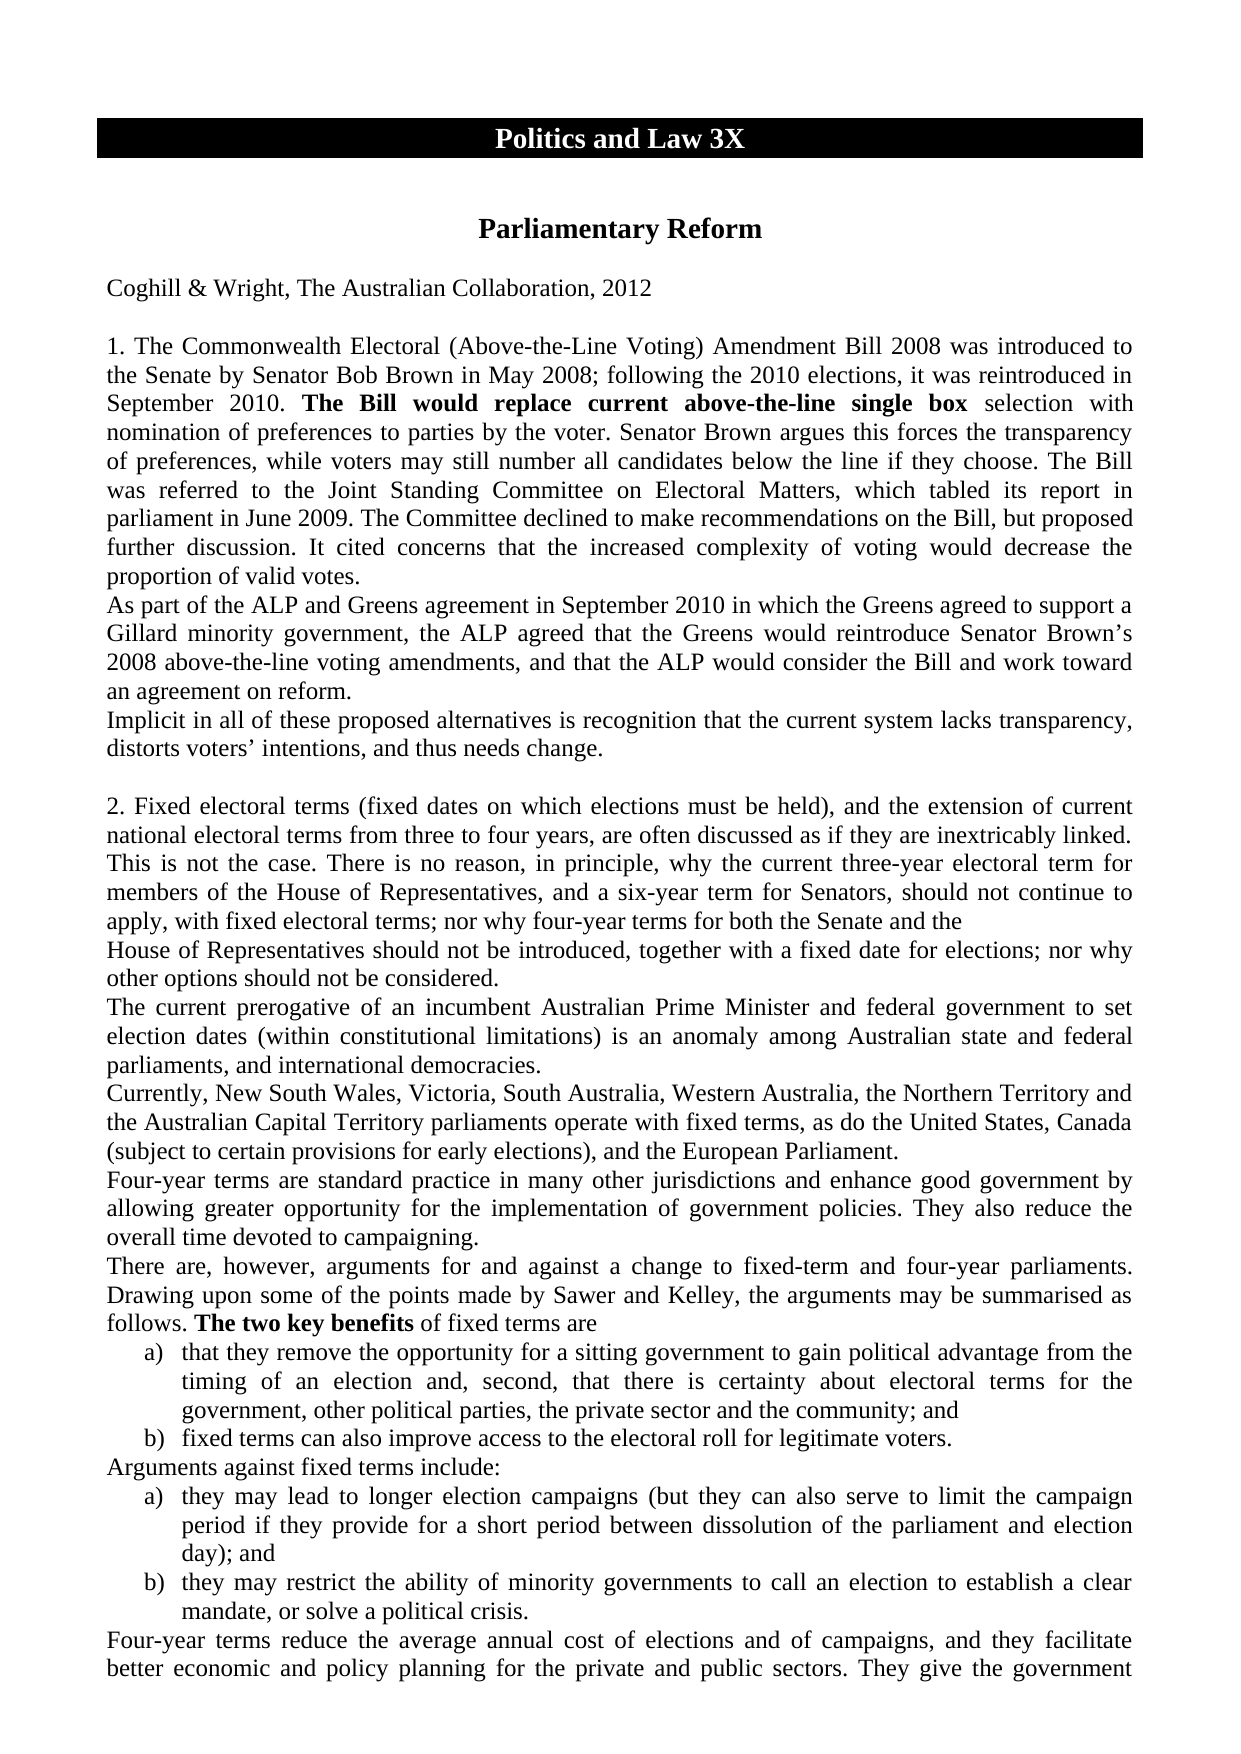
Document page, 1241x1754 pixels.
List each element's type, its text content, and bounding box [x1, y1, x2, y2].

text Four-year terms are standard practice in many other jurisdictions and enhance good government by allowing greater opportunity for the implementation of government policies. They also reduce the overall time devoted to campaigning. [106, 1165, 1134, 1251]
text 1. The Commonwealth Electoral (Above-the-Line Voting) Amendment Bill 2008 was introduced to the Senate by Senator Bob Brown in May 2008; following the 2010 elections, it was reintroduced in September 2010. The Bill would replace current above-the-line single box selection with nomination of preferences to parties by the voter. Senator Brown argues this forces the transparency of preferences, while voters may still number all candidates below the line if they choose. The Bill was referred to the Joint Standing Committee on Electoral Matters, which tabled its report in parliament in June 2009. The Committee declined to make recommendations on the Bill, but proposed further discussion. It cited concerns that the increased complexity of voting would decrease the proportion of valid votes. [106, 331, 1134, 590]
list they may restrict the ability of minority governments to call an election to establish a clear mandate, or solve a political crisis. [144, 1567, 1134, 1625]
text Currently, New South Wales, Victoria, South Australia, Western Australia, the Northern Territory and the Australian Capital Territory parliaments operate with fixed terms, as do the United States, Canada (subject to certain provisions for early elections), and the European Parliament. [106, 1078, 1134, 1165]
text Implicit in all of these proposed alternatives is recognition that the current system lacks transparency, distorts voters’ intentions, and thus needs change. [106, 705, 1134, 762]
text Politics and Law 3X [98, 120, 1142, 157]
list fixed terms can also improve access to the electoral roll for legitimate voters. [144, 1423, 1134, 1452]
text The current prerogative of an incumbent Australian Prime Minister and federal government to set election dates (within constitutional limitations) is an anomaly among Australian state and federal parliaments, and international democracies. [106, 992, 1134, 1078]
text House of Representatives should not be introduced, together with a fixed date for elections; nor why other options should not be considered. [106, 935, 1134, 992]
list they may lead to longer election campaigns (but they can also serve to limit the campaign period if they provide for a short period between dissolution of the parliament and election day); and [144, 1481, 1134, 1567]
text 2. Fixed electoral terms (fixed dates on which elections must be held), and the extension of current national electoral terms from three to four years, are often discussed as if they are inextricably linked. This is not the case. There is no reason, in principle, why the current three-year electoral term for members of the House of Representatives, and a six-year term for Senators, should not continue to apply, with fixed electoral terms; nor why four-year terms for both the Senate and the [106, 791, 1134, 935]
list that they remove the opportunity for a sitting government to gain political advantage from the timing of an election and, second, that there is certainty about electoral terms for the government, other political parties, the private sector and the community; and [144, 1337, 1134, 1423]
text Arguments against fixed terms include: [106, 1452, 1134, 1481]
text Coghill & Wright, The Australian Collaboration, 2012 [106, 273, 1134, 302]
text There are, however, arguments for and against a change to fixed-term and four-year parliaments. Drawing upon some of the points made by Sawer and Kelley, the arguments may be summarised as follows. The two key benefits of fixed terms are [106, 1251, 1134, 1337]
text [106, 1625, 1134, 1682]
text As part of the ALP and Greens agreement in September 2010 in which the Greens agreed to support a Gillard minority government, the ALP agreed that the Greens would reintroduce Senator Brown’s 2008 above-the-line voting amendments, and that the ALP would consider the Bill and work toward an agreement on reform. [106, 590, 1134, 705]
text Parliamentary Reform [106, 211, 1134, 245]
